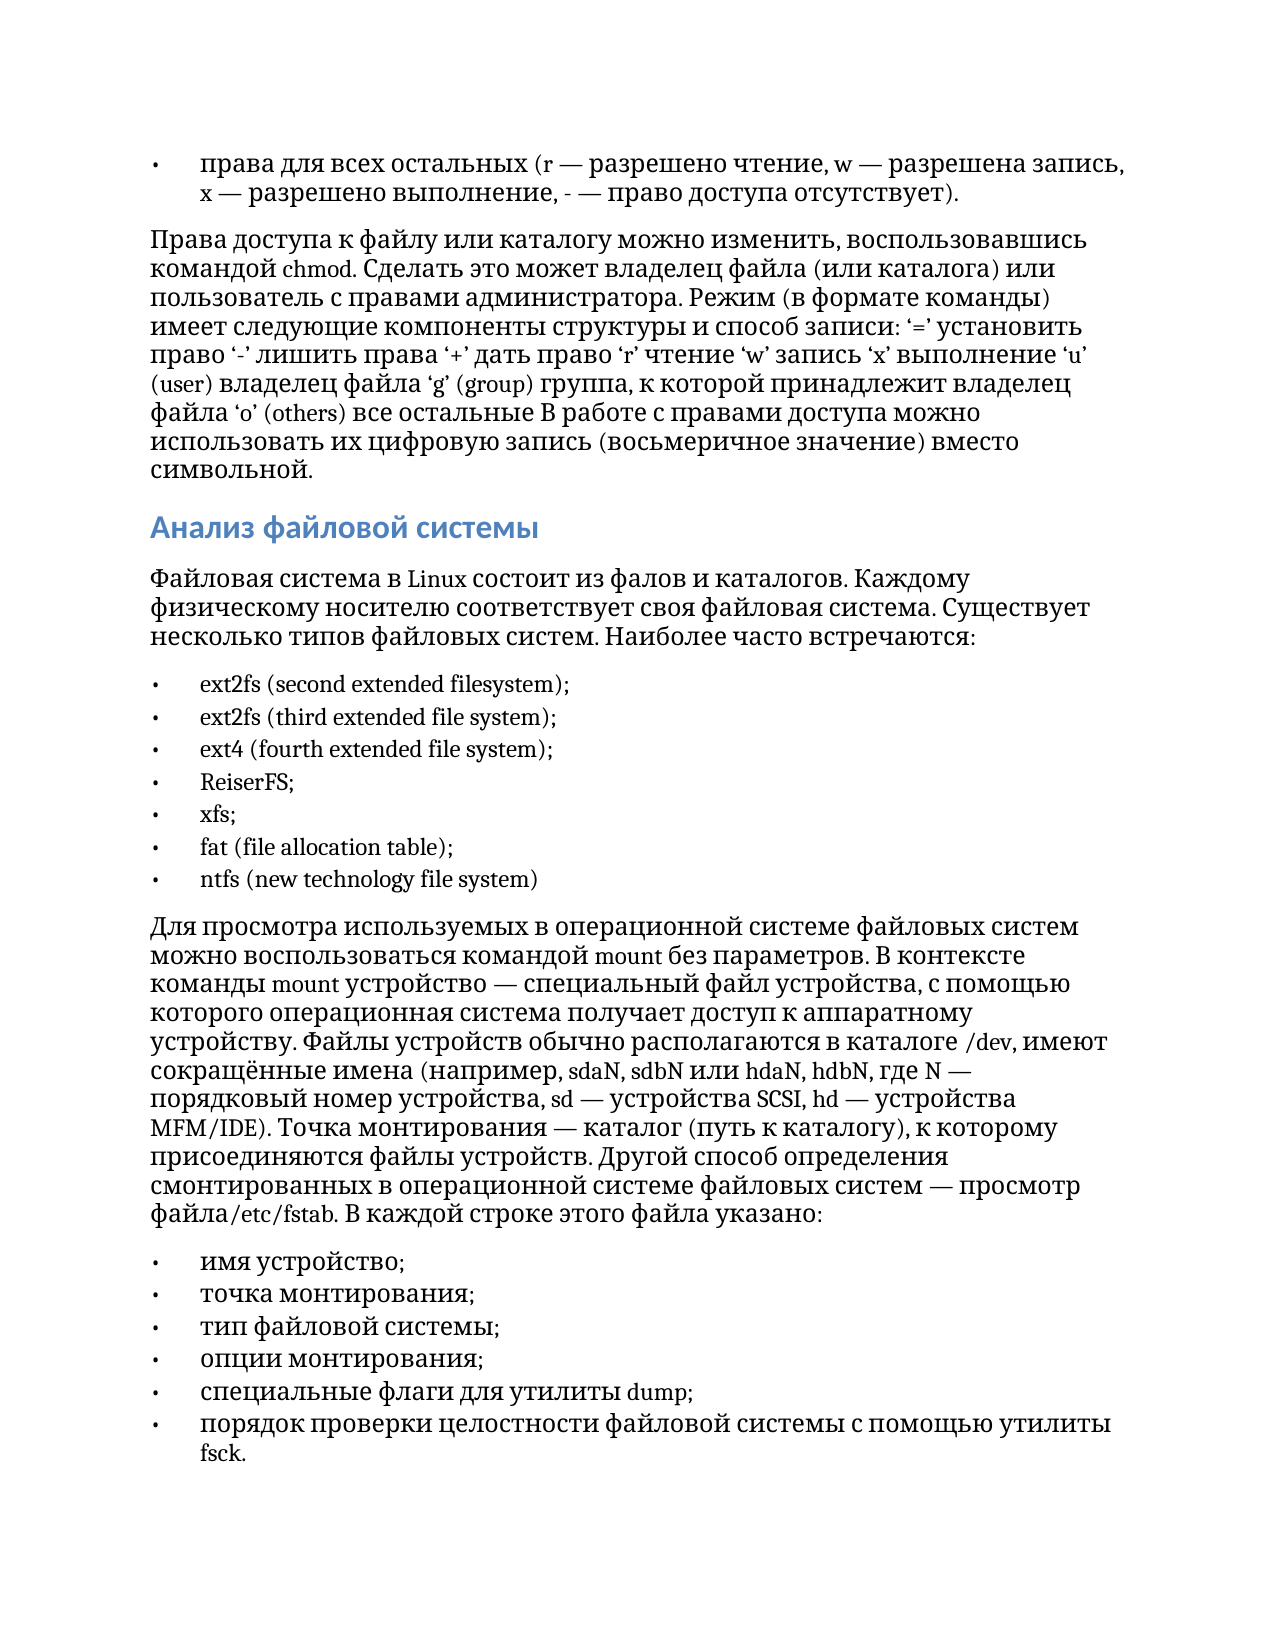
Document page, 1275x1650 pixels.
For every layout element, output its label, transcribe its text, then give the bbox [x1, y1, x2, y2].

list xfs; [150, 800, 1125, 829]
text Права доступа к файлу или каталогу можно изменить, воспользовавшись командой chmod. Сделать это может владелец файла (или каталога) или пользователь с правами администратора. Режим (в формате команды) имеет следующие компоненты структуры и способ записи: ‘=’ установить право ‘-’ лишить права ‘+’ дать право ‘r’ чтение ‘w’ запись ‘x’ выполнение ‘u’ (user) владелец файла ‘g’ (group) группа, к которой принадлежит владелец файла ‘o’ (others) все остальные В работе с правами доступа можно использовать их цифровую запись (восьмеричное значение) вместо символьной. [150, 226, 1125, 485]
list имя устройство; [150, 1248, 1125, 1277]
list ntfs (new technology file system) [150, 865, 1125, 894]
list тип файловой системы; [150, 1313, 1125, 1342]
list специальные флаги для утилиты dump; [150, 1378, 1125, 1407]
subtitle Анализ файловой системы [150, 506, 1125, 547]
list точка монтирования; [150, 1280, 1125, 1309]
list ext2fs (third extended file system); [150, 703, 1125, 732]
list права для всех остальных (r — разрешено чтение, w — разрешена запись, x — разрешено выполнение, - — право доступа отсутствует). [150, 150, 1125, 207]
list ext2fs (second extended filesystem); [150, 670, 1125, 699]
list ext4 (fourth extended file system); [150, 735, 1125, 764]
text Для просмотра используемых в операционной системе файловых систем можно воспользоваться командой mount без параметров. В контексте команды mount устройство — специальный файл устройства, с помощью которого операционная система получает доступ к аппаратному устройству. Файлы устройств обычно располагаются в каталоге /dev, имеют сокращённые имена (например, sdaN, sdbN или hdaN, hdbN, где N — порядковый номер устройства, sd — устройства SCSI, hd — устройства MFM/IDE). Точка монтирования — каталог (путь к каталогу), к которому присоединяются файлы устройств. Другой способ определения смонтированных в операционной системе файловых систем — просмотр файла/etc/fstab. В каждой строке этого файла указано: [150, 913, 1125, 1229]
list опции монтирования; [150, 1345, 1125, 1374]
list ReiserFS; [150, 768, 1125, 797]
list fat (file allocation table); [150, 833, 1125, 862]
text Файловая система в Linux состоит из фалов и каталогов. Каждому физическому носителю соответствует своя файловая система. Существует несколько типов файловых систем. Наиболее часто встречаются: [150, 565, 1125, 652]
list порядок проверки целостности файловой системы с помощью утилиты fsck. [150, 1410, 1125, 1468]
